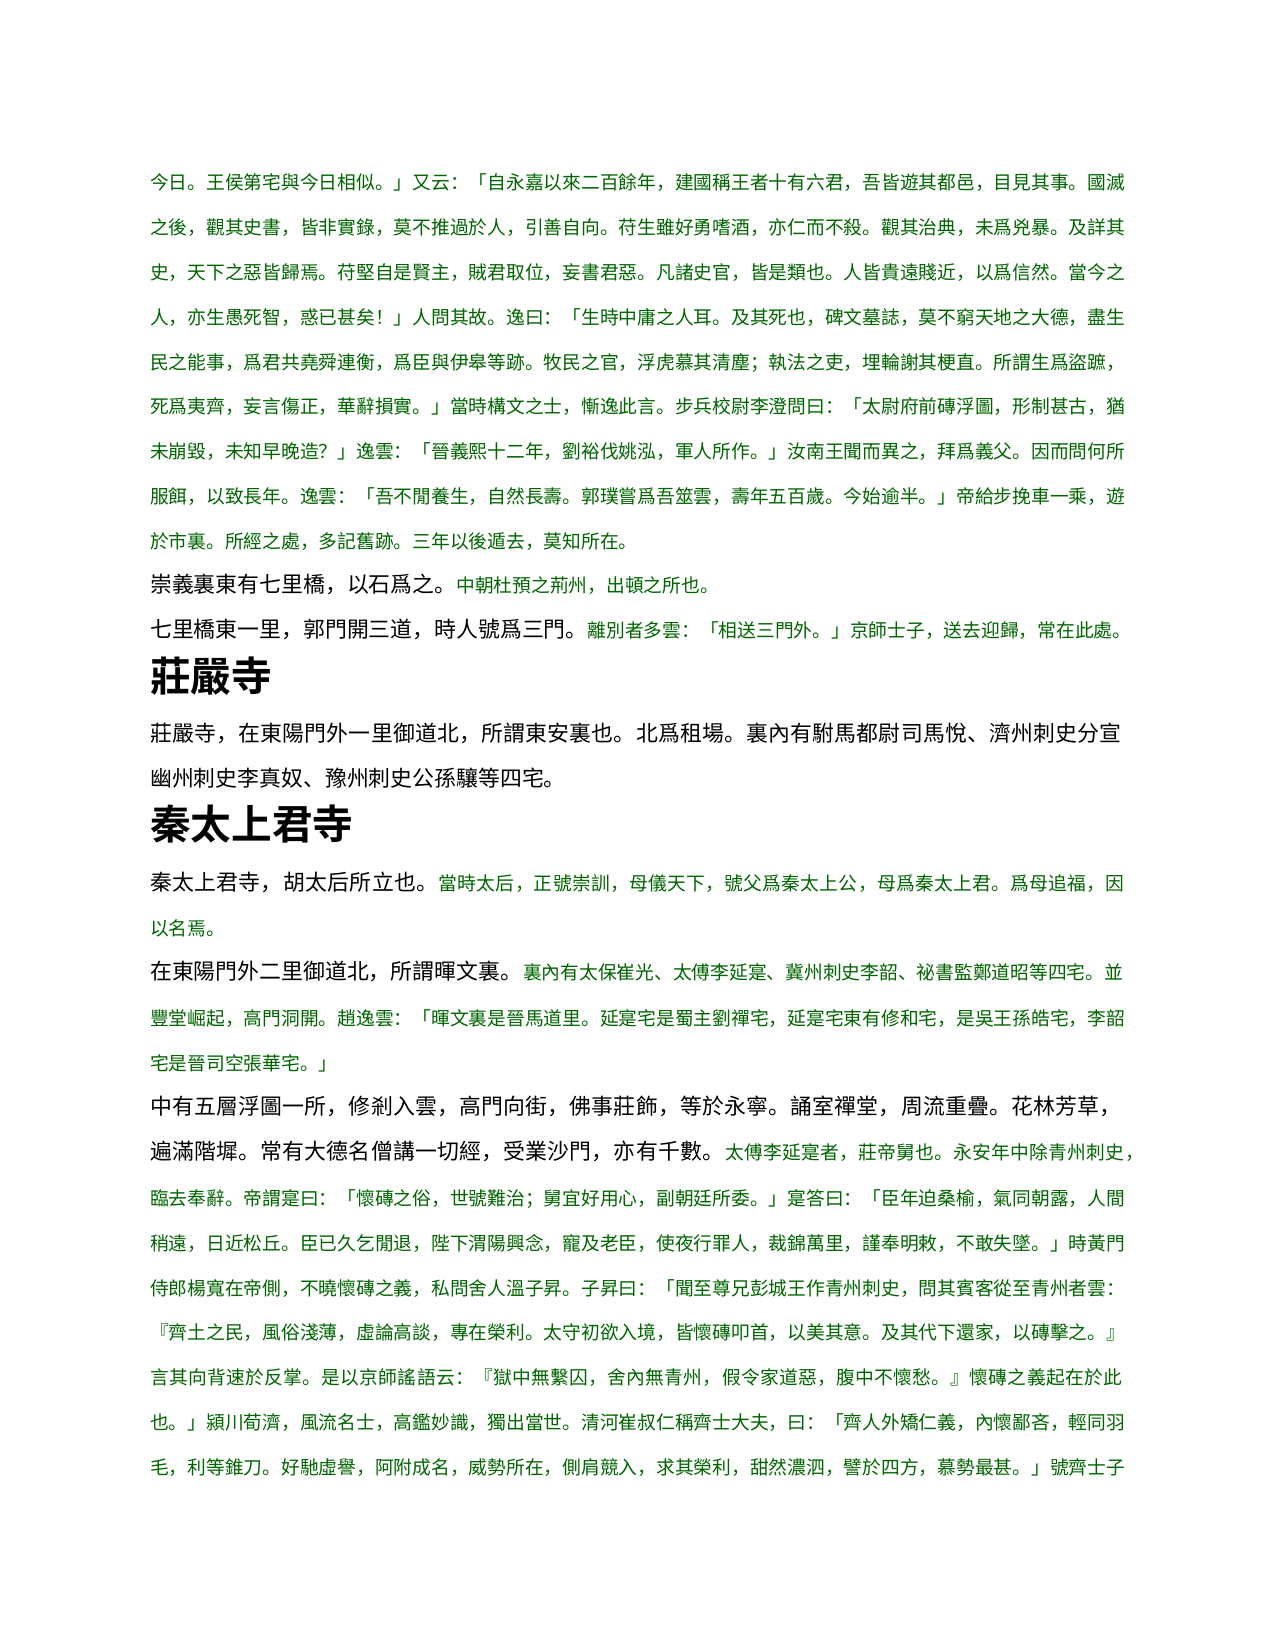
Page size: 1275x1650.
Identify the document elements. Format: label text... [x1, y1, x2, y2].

text 秦太上君寺，胡太后所立也。當時太后，正號崇訓，母儀天下，號父爲秦太上公，母爲秦太上君。爲母追福，因以名焉。 [150, 851, 1125, 941]
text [150, 150, 1125, 554]
text 莊嚴寺，在東陽門外一里御道北，所謂東安裏也。北爲租場。裏內有駙馬都尉司馬悅、濟州刺史分宣、幽州刺史李真奴、豫州刺史公孫驤等四宅。 [150, 703, 1125, 792]
text 崇義裏東有七里橋，以石爲之。中朝杜預之荊州，出頓之所也。 [150, 554, 1125, 599]
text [150, 1076, 1125, 1480]
text 在東陽門外二里御道北，所謂暉文裏。裏內有太保崔光、太傅李延寔、冀州刺史李韶、祕書監鄭道昭等四宅。並豐堂崛起，高門洞開。趙逸雲：「暉文裏是晉馬道里。延寔宅是蜀主劉禪宅，延寔宅東有修和宅，是吳王孫皓宅，李韶宅是晉司空張華宅。」 [150, 941, 1125, 1076]
text 七里橋東一里，郭門開三道，時人號爲三門。離別者多雲：「相送三門外。」京師士子，送去迎歸，常在此處。 [150, 599, 1125, 644]
subtitle 莊嚴寺 [150, 644, 1125, 703]
subtitle 秦太上君寺 [150, 792, 1125, 851]
